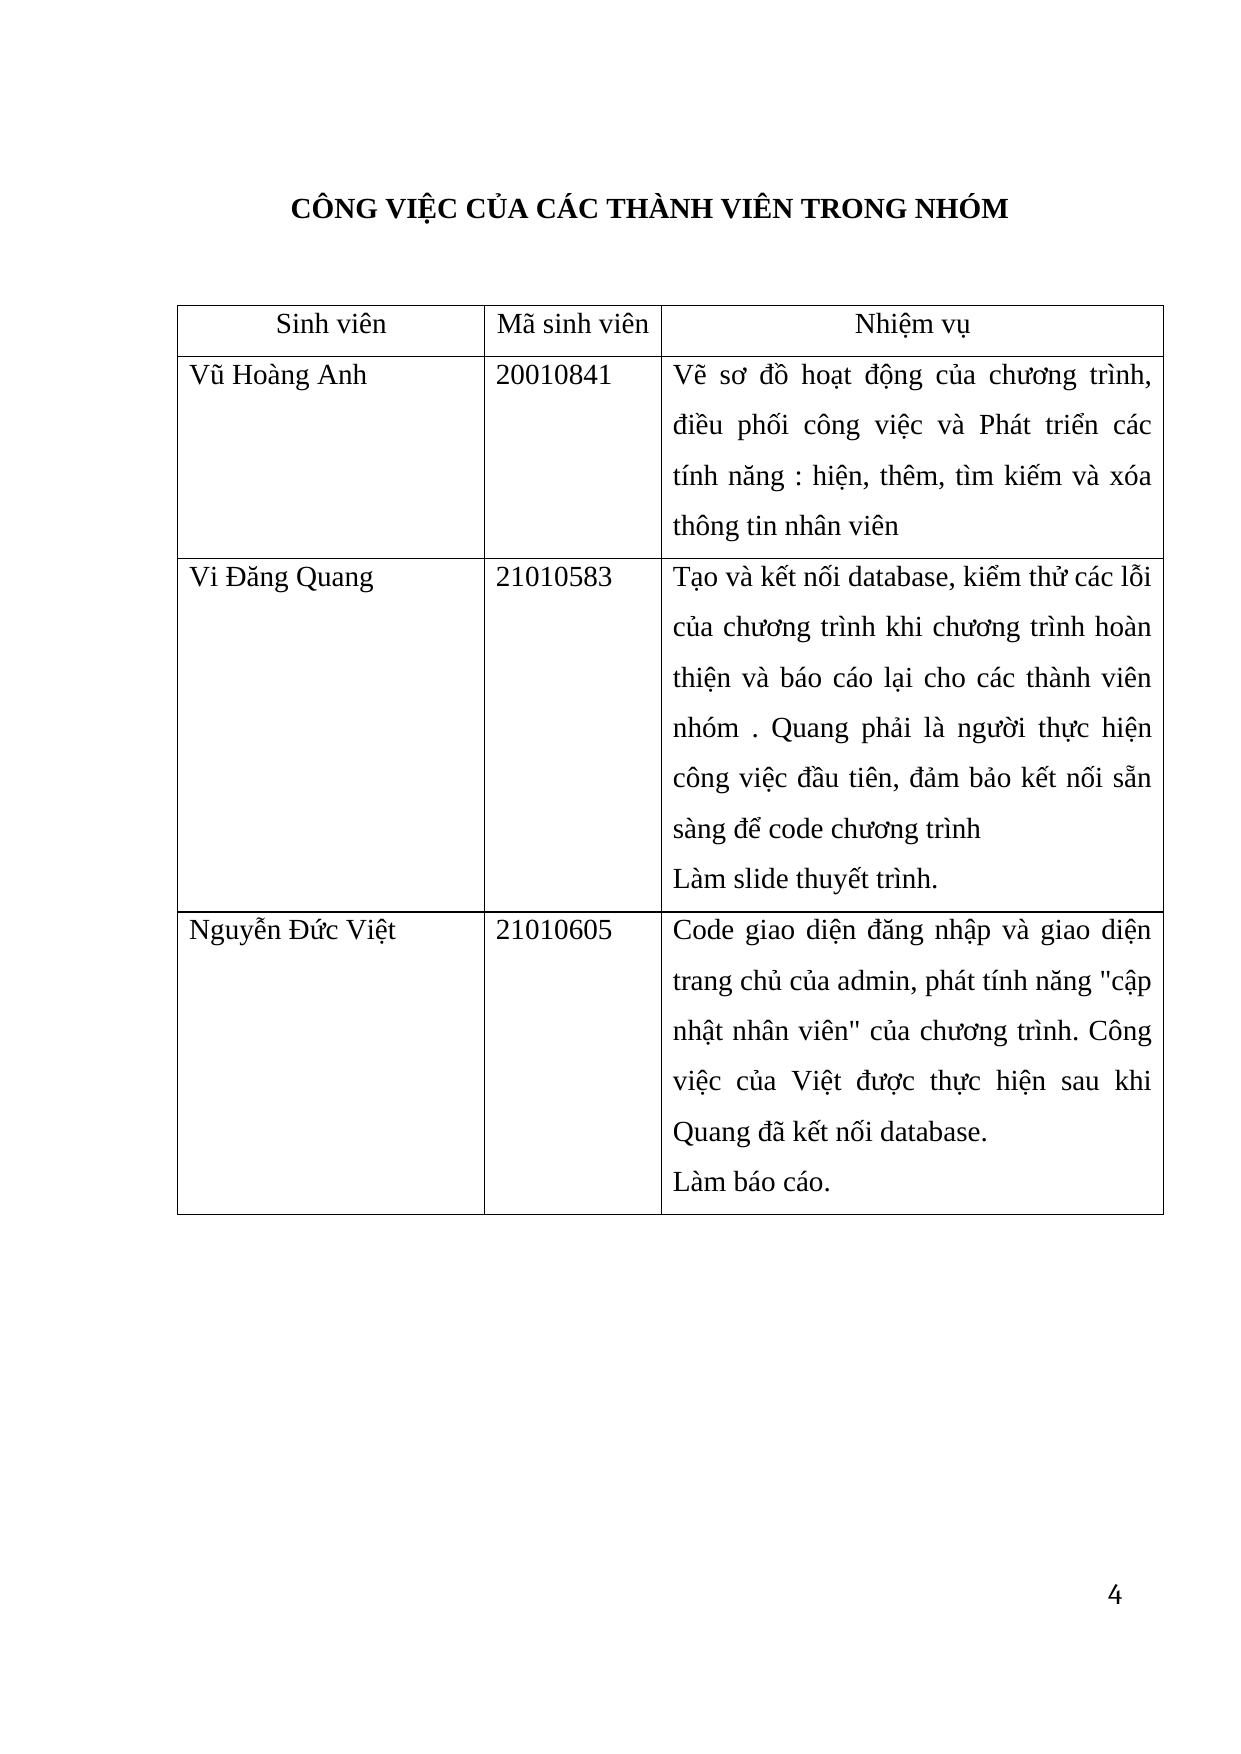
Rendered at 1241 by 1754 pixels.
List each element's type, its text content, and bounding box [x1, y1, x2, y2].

table_header Mã sinh viên [485, 306, 661, 356]
table_cell Tạo và kết nối database, kiểm thử các lỗi của chương trình khi chương trình hoàn thiện và báo cáo lại cho các thành viên nhóm . Quang phải là người thực hiện công việc đầu tiên, đảm bảo kết nối sẵn sàng để code chương trình Làm slide thuyết trình. [662, 559, 1163, 911]
subtitle CÔNG VIỆC CỦA CÁC THÀNH VIÊN TRONG NHÓM [177, 192, 1122, 225]
table_header Sinh viên [178, 306, 484, 356]
table_cell Vi Đăng Quang [178, 559, 484, 911]
table_header Nhiệm vụ [662, 306, 1163, 356]
table_cell Nguyễn Đức Việt [178, 913, 484, 1214]
table_cell 21010583 [485, 559, 661, 911]
table_cell Vũ Hoàng Anh [178, 357, 484, 558]
table_cell 20010841 [485, 357, 661, 558]
table_cell 21010605 [485, 913, 661, 1214]
table_cell Vẽ sơ đồ hoạt động của chương trình, điều phối công việc và Phát triển các tính năng : hiện, thêm, tìm kiếm và xóa thông tin nhân viên [662, 357, 1163, 558]
table_cell Code giao diện đăng nhập và giao diện trang chủ của admin, phát tính năng "cập nhật nhân viên" của chương trình. Công việc của Việt được thực hiện sau khi Quang đã kết nối database. Làm báo cáo. [662, 913, 1163, 1214]
